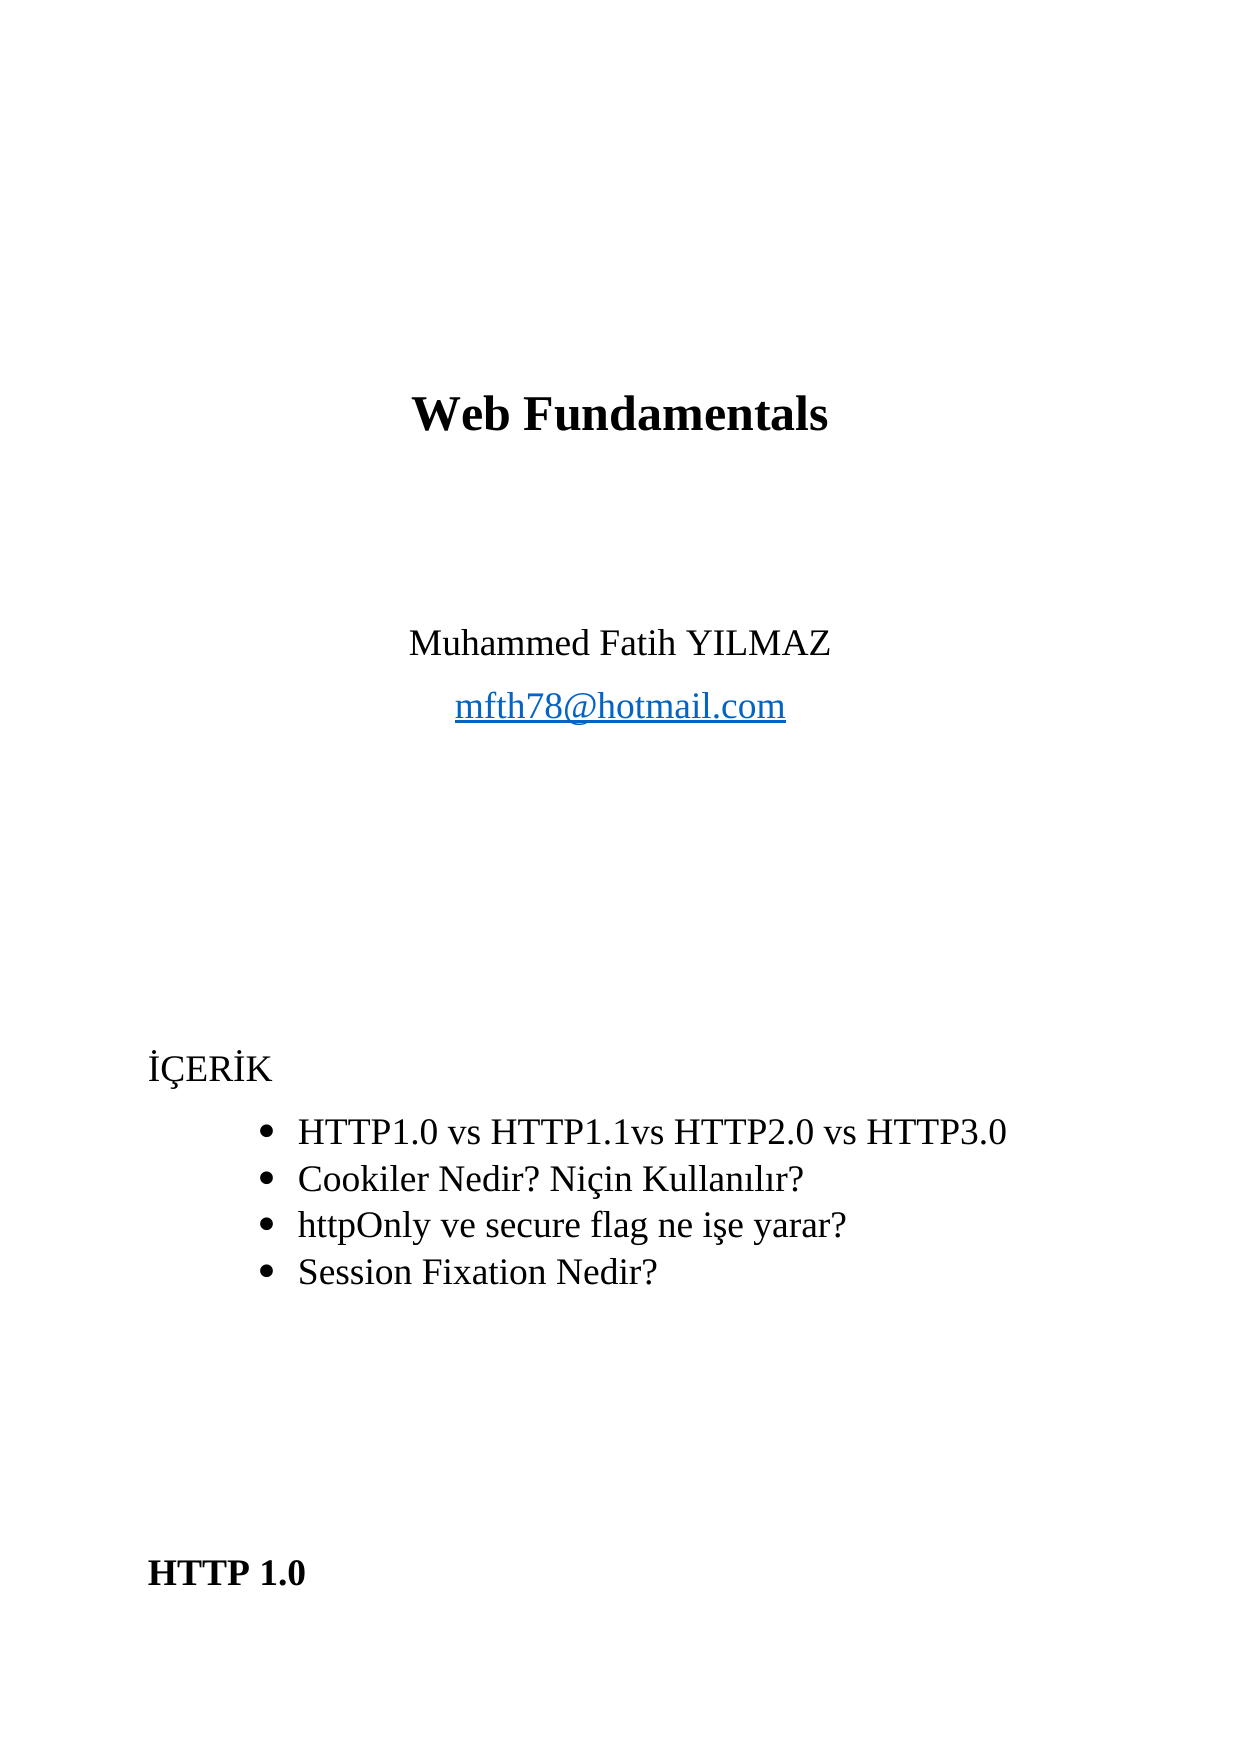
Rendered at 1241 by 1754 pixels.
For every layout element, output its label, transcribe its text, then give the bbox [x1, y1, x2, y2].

text HTTP 1.0 [148, 1550, 1093, 1593]
list HTTP1.0 vs HTTP1.1vs HTTP2.0 vs HTTP3.0 [260, 1109, 1093, 1153]
list Session Fixation Nedir? [260, 1249, 1093, 1292]
text İÇERİK [148, 1046, 1093, 1089]
text Web Fundamentals [148, 384, 1093, 441]
text Muhammed Fatih YILMAZ [148, 620, 1093, 663]
text mfth78@hotmail.com [148, 683, 1093, 726]
list httpOnly ve secure flag ne işe yarar? [260, 1203, 1093, 1246]
list Cookiler Nedir? Niçin Kullanılır? [260, 1156, 1093, 1199]
